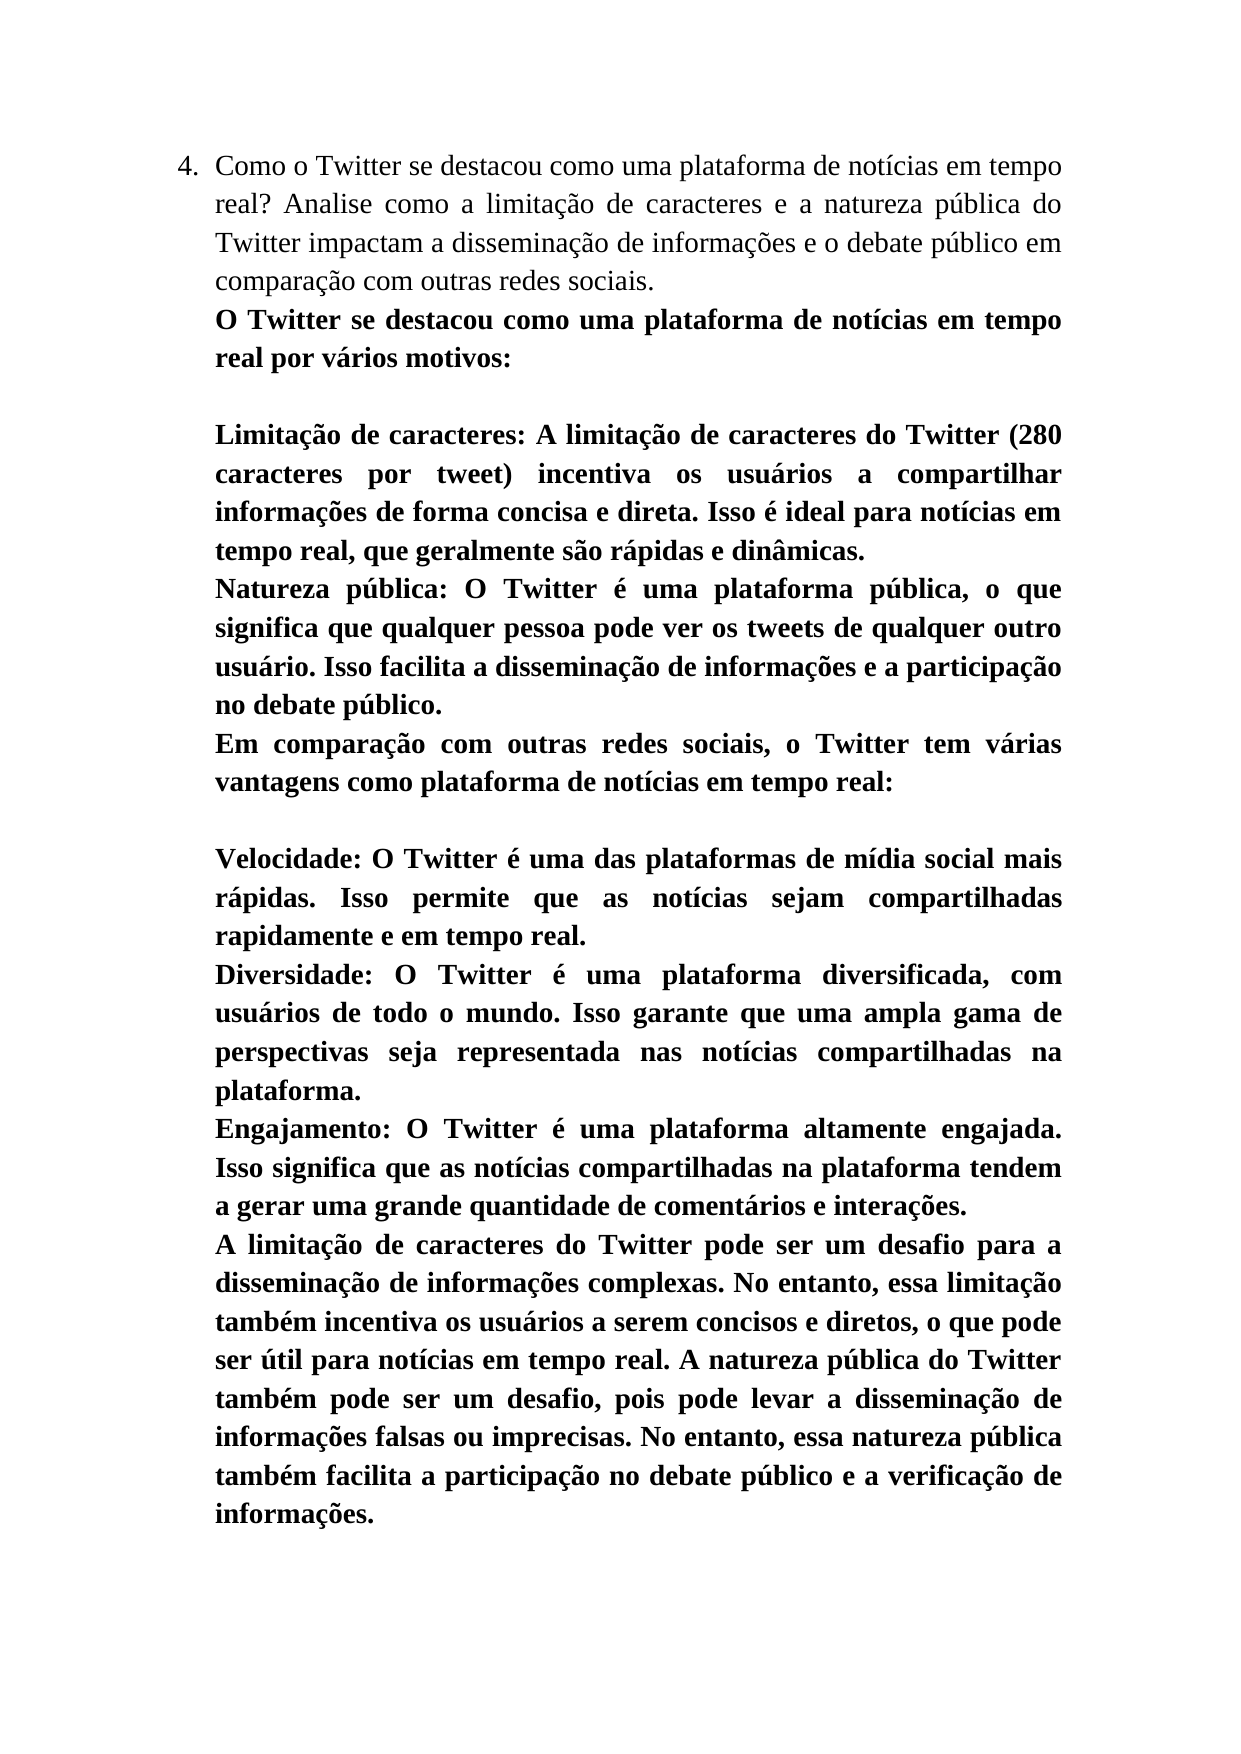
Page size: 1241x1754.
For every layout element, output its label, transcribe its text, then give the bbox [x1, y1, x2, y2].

list Diversidade: O Twitter é uma plataforma diversificada, com usuários de todo o mundo. Isso garante que uma ampla gama de perspectivas seja representada nas notícias compartilhadas na plataforma. [215, 957, 1063, 1106]
list Como o Twitter se destacou como uma plataforma de notícias em tempo real? Analise como a limitação de caracteres e a natureza pública do Twitter impactam a disseminação de informações e o debate público em comparação com outras redes sociais. [177, 148, 1063, 297]
list Limitação de caracteres: A limitação de caracteres do Twitter (280 caracteres por tweet) incentiva os usuários a compartilhar informações de forma concisa e direta. Isso é ideal para notícias em tempo real, que geralmente são rápidas e dinâmicas. [215, 417, 1063, 567]
list A limitação de caracteres do Twitter pode ser um desafio para a disseminação de informações complexas. No entanto, essa limitação também incentiva os usuários a serem concisos e diretos, o que pode ser útil para notícias em tempo real. A natureza pública do Twitter também pode ser um desafio, pois pode levar a disseminação de informações falsas ou imprecisas. No entanto, essa natureza pública também facilita a participação no debate público e a verificação de informações. [215, 1227, 1063, 1530]
list Natureza pública: O Twitter é uma plataforma pública, o que significa que qualquer pessoa pode ver os tweets de qualquer outro usuário. Isso facilita a disseminação de informações e a participação no debate público. [215, 572, 1063, 721]
list O Twitter se destacou como uma plataforma de notícias em tempo real por vários motivos: [215, 302, 1063, 374]
list Em comparação com outras redes sociais, o Twitter tem várias vantagens como plataforma de notícias em tempo real: [215, 726, 1063, 798]
list Engajamento: O Twitter é uma plataforma altamente engajada. Isso significa que as notícias compartilhadas na plataforma tendem a gerar uma grande quantidade de comentários e interações. [215, 1111, 1063, 1222]
list Velocidade: O Twitter é uma das plataformas de mídia social mais rápidas. Isso permite que as notícias sejam compartilhadas rapidamente e em tempo real. [215, 841, 1063, 952]
